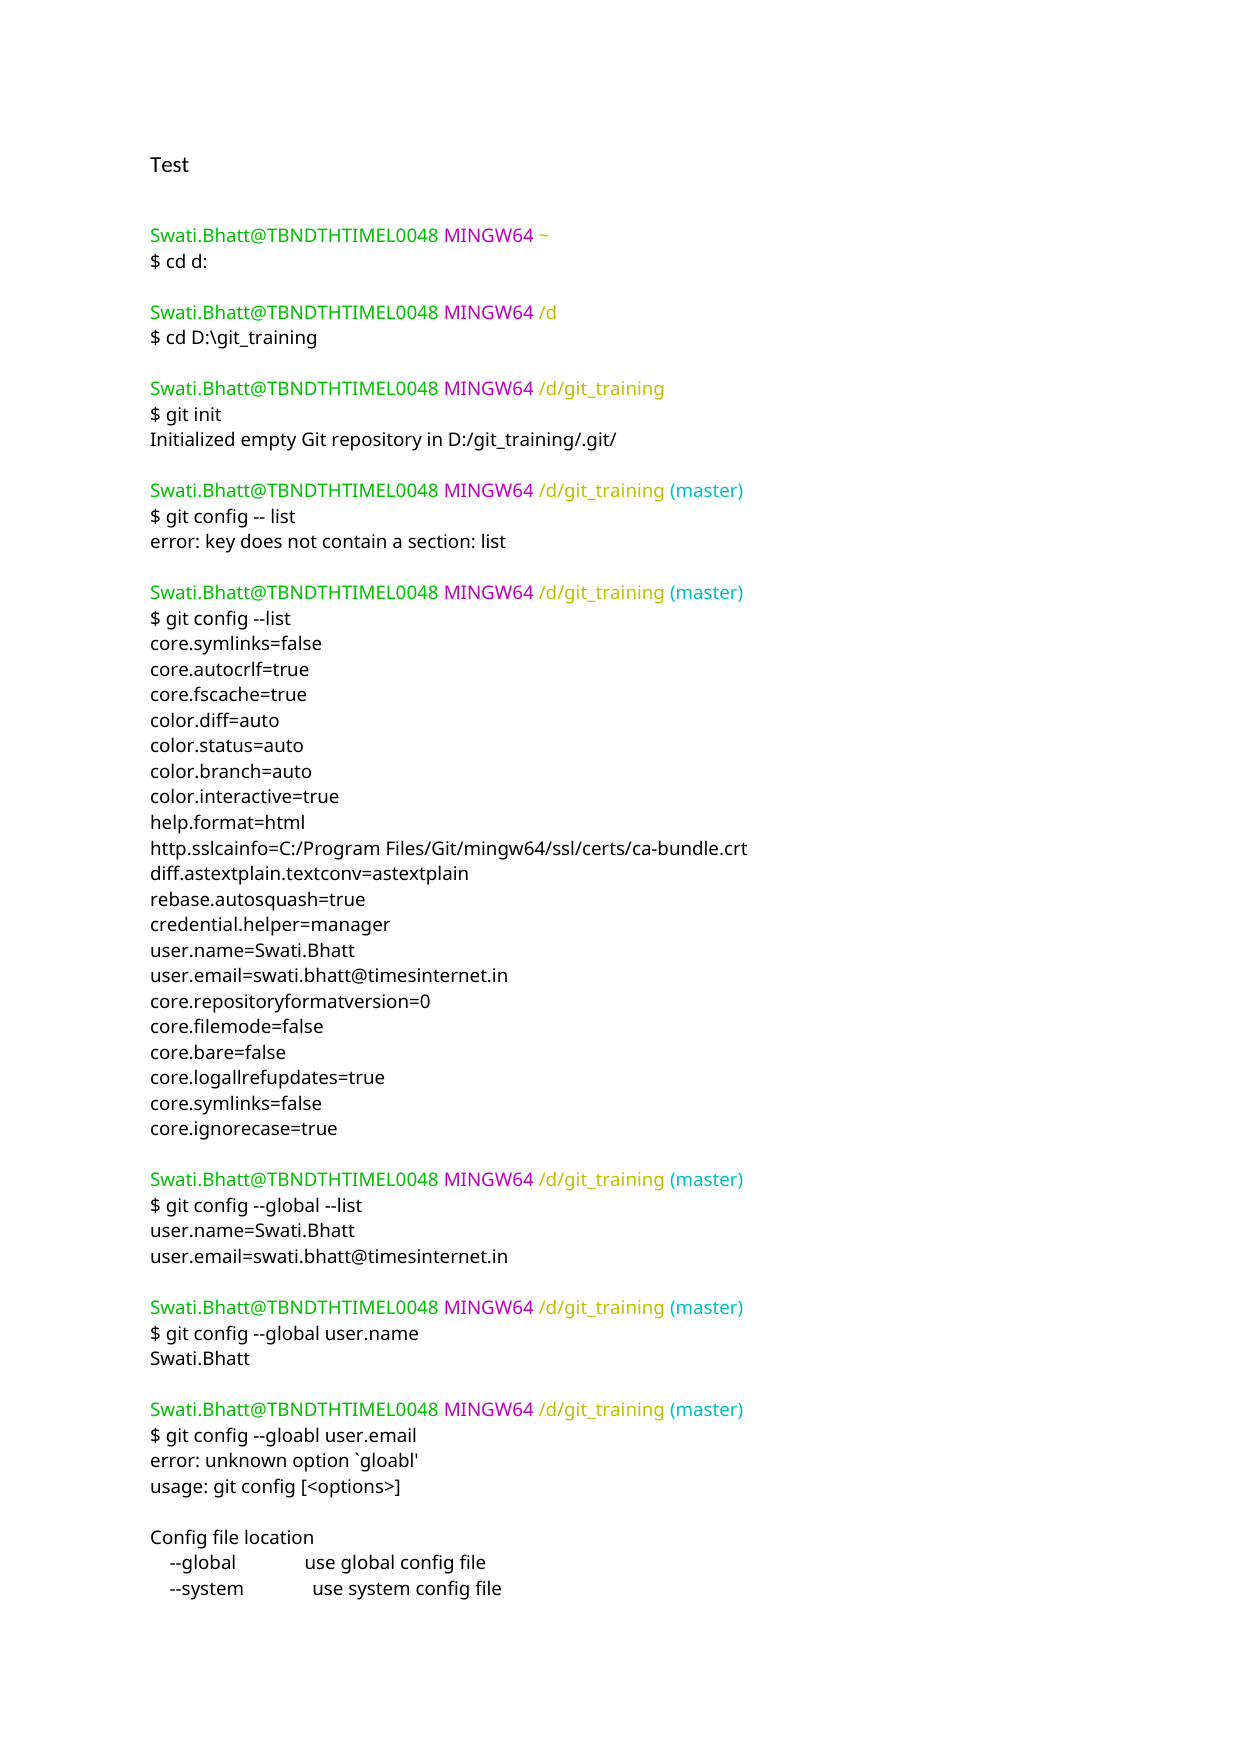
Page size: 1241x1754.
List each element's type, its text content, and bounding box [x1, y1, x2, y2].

text color.status=auto [150, 733, 1090, 758]
text Swati.Bhatt@TBNDTHTIMEL0048 MINGW64 /d [150, 299, 1090, 324]
text $ git init [150, 401, 1090, 427]
text user.email=swati.bhatt@timesinternet.in [150, 1243, 1090, 1269]
text usage: git config [<options>] [150, 1473, 1090, 1498]
text $ git config --list [150, 605, 1090, 631]
text core.symlinks=false [150, 631, 1090, 656]
text core.symlinks=false [150, 1090, 1090, 1116]
text Swati.Bhatt@TBNDTHTIMEL0048 MINGW64 ~ [150, 222, 1090, 248]
text Swati.Bhatt@TBNDTHTIMEL0048 MINGW64 /d/git_training (master) [150, 1294, 1090, 1320]
text core.filemode=false [150, 1013, 1090, 1039]
text core.bare=false [150, 1039, 1090, 1064]
text core.logallrefupdates=true [150, 1064, 1090, 1090]
text Config file location [150, 1524, 1090, 1549]
text credential.helper=manager [150, 911, 1090, 937]
text rebase.autosquash=true [150, 886, 1090, 911]
text http.sslcainfo=C:/Program Files/Git/mingw64/ssl/certs/ca-bundle.crt [150, 835, 1090, 860]
text --global use global config file [150, 1549, 1090, 1575]
text --system use system config file [150, 1575, 1090, 1601]
text Swati.Bhatt@TBNDTHTIMEL0048 MINGW64 /d/git_training (master) [150, 580, 1090, 605]
text help.format=html [150, 809, 1090, 835]
text Swati.Bhatt@TBNDTHTIMEL0048 MINGW64 /d/git_training (master) [150, 478, 1090, 503]
text $ git config --global user.name [150, 1320, 1090, 1345]
text diff.astextplain.textconv=astextplain [150, 860, 1090, 886]
text user.name=Swati.Bhatt [150, 937, 1090, 962]
text error: key does not contain a section: list [150, 529, 1090, 554]
text $ git config --global --list [150, 1192, 1090, 1218]
text Swati.Bhatt [150, 1345, 1090, 1371]
text color.diff=auto [150, 707, 1090, 733]
text core.repositoryformatversion=0 [150, 988, 1090, 1013]
text Swati.Bhatt@TBNDTHTIMEL0048 MINGW64 /d/git_training (master) [150, 1396, 1090, 1422]
text user.email=swati.bhatt@timesinternet.in [150, 962, 1090, 988]
text core.fscache=true [150, 682, 1090, 707]
text core.ignorecase=true [150, 1116, 1090, 1141]
text Test [150, 150, 1090, 178]
text Initialized empty Git repository in D:/git_training/.git/ [150, 427, 1090, 452]
text $ git config --gloabl user.email [150, 1422, 1090, 1447]
text color.interactive=true [150, 784, 1090, 809]
text user.name=Swati.Bhatt [150, 1218, 1090, 1243]
text core.autocrlf=true [150, 656, 1090, 682]
text color.branch=auto [150, 758, 1090, 784]
text Swati.Bhatt@TBNDTHTIMEL0048 MINGW64 /d/git_training (master) [150, 1167, 1090, 1192]
text $ git config -- list [150, 503, 1090, 529]
text $ cd D:\git_training [150, 324, 1090, 350]
text $ cd d: [150, 248, 1090, 273]
text error: unknown option `gloabl' [150, 1447, 1090, 1473]
text Swati.Bhatt@TBNDTHTIMEL0048 MINGW64 /d/git_training [150, 376, 1090, 401]
